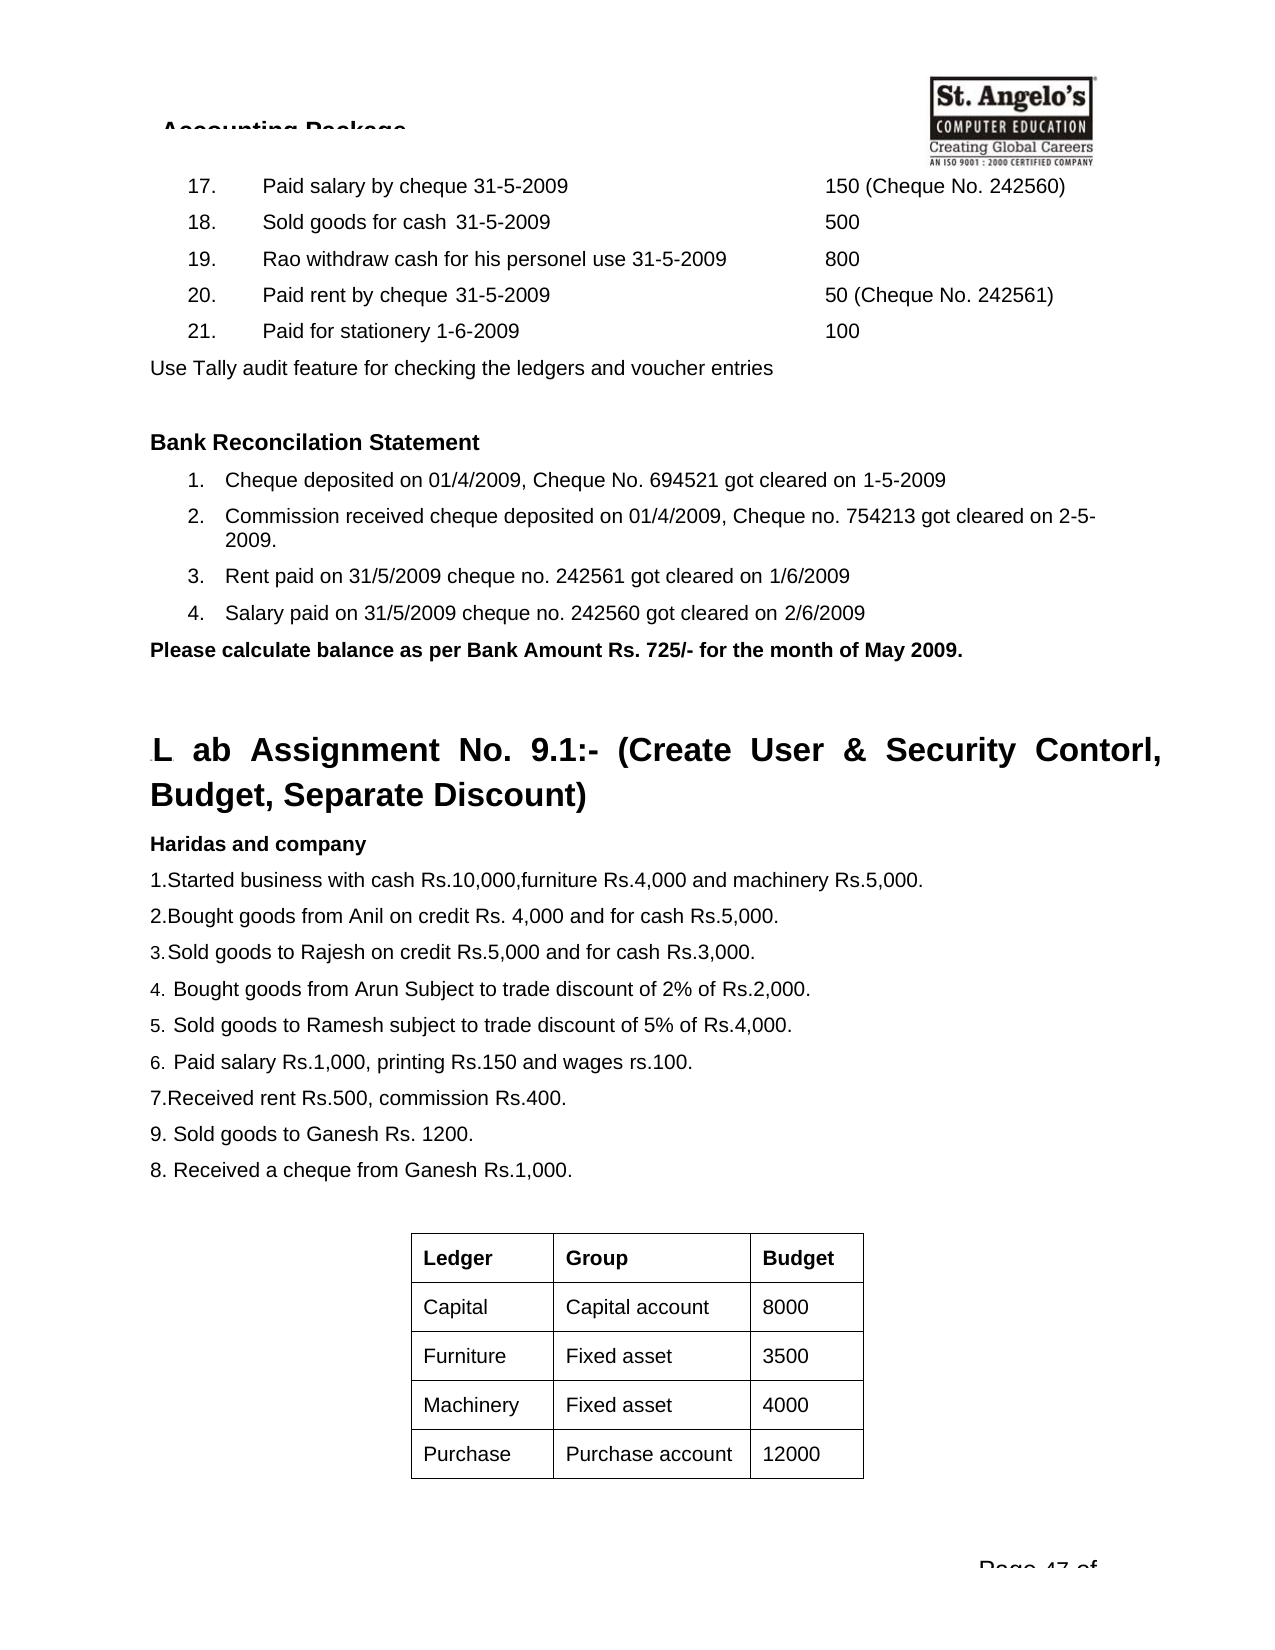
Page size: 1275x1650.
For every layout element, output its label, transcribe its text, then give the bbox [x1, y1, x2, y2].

list Paid salary Rs.1,000, printing Rs.150 and wages rs.100. 7.Received rent Rs.500, commission Rs.400. [150, 1049, 693, 1109]
list Commission received cheque deposited on 01/4/2009, Cheque no. 754213 got cleared on 2-5- 2009. [187, 504, 1125, 552]
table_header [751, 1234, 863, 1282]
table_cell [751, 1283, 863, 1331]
list Paid salary by cheque 31-5-2009 150 (Cheque No. 242560) [187, 173, 1264, 197]
list Sold goods for cash 31-5-2009 500 [187, 210, 1264, 234]
list Paid rent by cheque 31-5-2009 50 (Cheque No. 242561) [187, 283, 1264, 307]
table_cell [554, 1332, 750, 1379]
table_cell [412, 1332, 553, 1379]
subtitle Budget, Separate Discount) [150, 775, 1264, 813]
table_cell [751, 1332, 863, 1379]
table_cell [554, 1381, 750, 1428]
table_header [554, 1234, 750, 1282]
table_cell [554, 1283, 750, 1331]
text 9. Sold goods to Ganesh Rs. 1200. [150, 1122, 1264, 1146]
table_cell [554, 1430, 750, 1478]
subtitle Please calculate balance as per Bank Amount Rs. 725/- for the month of May 2009. [150, 637, 1264, 661]
list Cheque deposited on 01/4/2009, Cheque No. 694521 got cleared on 1-5-2009 [187, 468, 1264, 492]
text 1.Started business with cash Rs.10,000,furniture Rs.4,000 and machinery Rs.5,000. 2.Bought goods from Anil on credit Rs. 4,000 and for cash Rs.5,000. [150, 868, 927, 928]
picture [925, 75, 1098, 168]
list Rent paid on 31/5/2009 cheque no. 242561 got cleared on 1/6/2009 [187, 564, 1264, 588]
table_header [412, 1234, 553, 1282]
subtitle Haridas and company [150, 831, 1264, 855]
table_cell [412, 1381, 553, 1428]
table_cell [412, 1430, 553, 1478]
list Rao withdraw cash for his personel use 31-5-2009 800 [187, 246, 1264, 270]
subtitle Bank Reconcilation Statement [150, 429, 1264, 455]
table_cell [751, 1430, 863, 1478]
list Bought goods from Arun Subject to trade discount of 2% of Rs.2,000. [150, 977, 1264, 1001]
list Sold goods to Rajesh on credit Rs.5,000 and for cash Rs.3,000. [150, 940, 1264, 964]
list Salary paid on 31/5/2009 cheque no. 242560 got cleared on 2/6/2009 [187, 601, 1264, 625]
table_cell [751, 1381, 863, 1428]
list Paid for stationery 1-6-2009 100 [187, 319, 1264, 343]
text 9BL1 ab Assignment No. 9.1:- (Create User & Security Contorl, [150, 731, 1264, 769]
list Received a cheque from Ganesh Rs.1,000. [150, 1158, 1264, 1182]
list Sold goods to Ramesh subject to trade discount of 5% of Rs.4,000. [150, 1013, 1264, 1037]
text Use Tally audit feature for checking the ledgers and voucher entries [150, 356, 1264, 380]
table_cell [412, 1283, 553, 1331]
